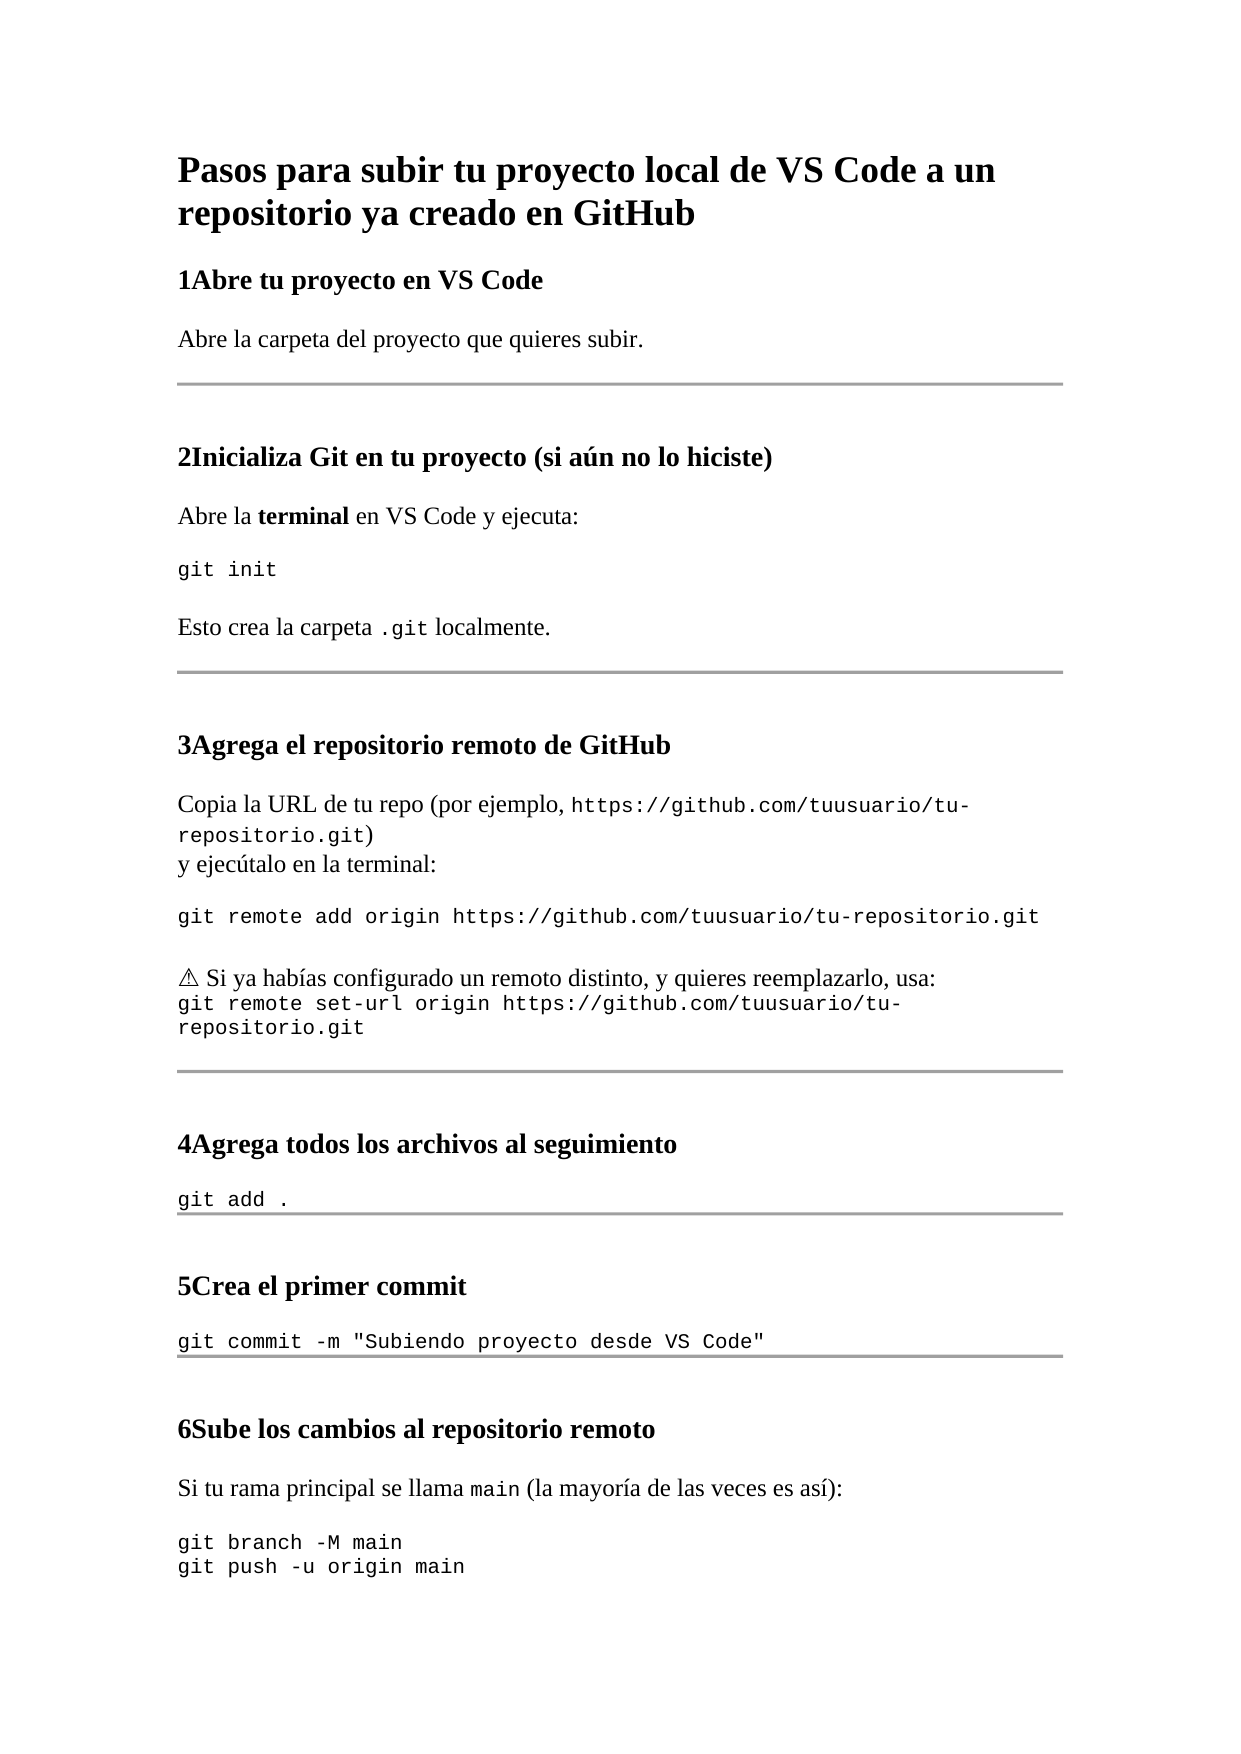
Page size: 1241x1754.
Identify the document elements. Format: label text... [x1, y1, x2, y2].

text git remote add origin https://github.com/tuusuario/tu-repositorio.git [177, 907, 1063, 930]
text git init [177, 559, 1063, 583]
text git commit -m "Subiendo proyecto desde VS Code" [177, 1331, 1063, 1354]
text ⚠️ Si ya habías configurado un remoto distinto, y quieres reemplazarlo, usa: git remote set-url origin https://github.com/tuusuario/tu-repositorio.git [177, 959, 1063, 1041]
text 5️Crea el primer commit [177, 1269, 1063, 1302]
text Copia la URL de tu repo (por ejemplo, https://github.com/tuusuario/tu-repositorio.git) y ejecútalo en la terminal: [177, 789, 1063, 877]
text 6️Sube los cambios al repositorio remoto [177, 1412, 1063, 1444]
text 2️Inicializa Git en tu proyecto (si aún no lo hiciste) [177, 440, 1063, 472]
text Esto crea la carpeta .git localmente. [177, 612, 1063, 642]
text git add . [177, 1189, 1063, 1212]
text Abre la carpeta del proyecto que quieres subir. [177, 324, 1063, 353]
text 3️Agrega el repositorio remoto de GitHub [177, 728, 1063, 760]
text Si tu rama principal se llama main (la mayoría de las veces es así): [177, 1473, 1063, 1503]
text git branch -M main [177, 1532, 1063, 1556]
text 4️Agrega todos los archivos al seguimiento [177, 1127, 1063, 1159]
text Pasos para subir tu proyecto local de VS Code a un repositorio ya creado en GitHub [177, 148, 1063, 234]
text git push -u origin main [177, 1556, 1063, 1579]
text 1️Abre tu proyecto en VS Code [177, 263, 1063, 295]
text Abre la terminal en VS Code y ejecuta: [177, 501, 1063, 530]
